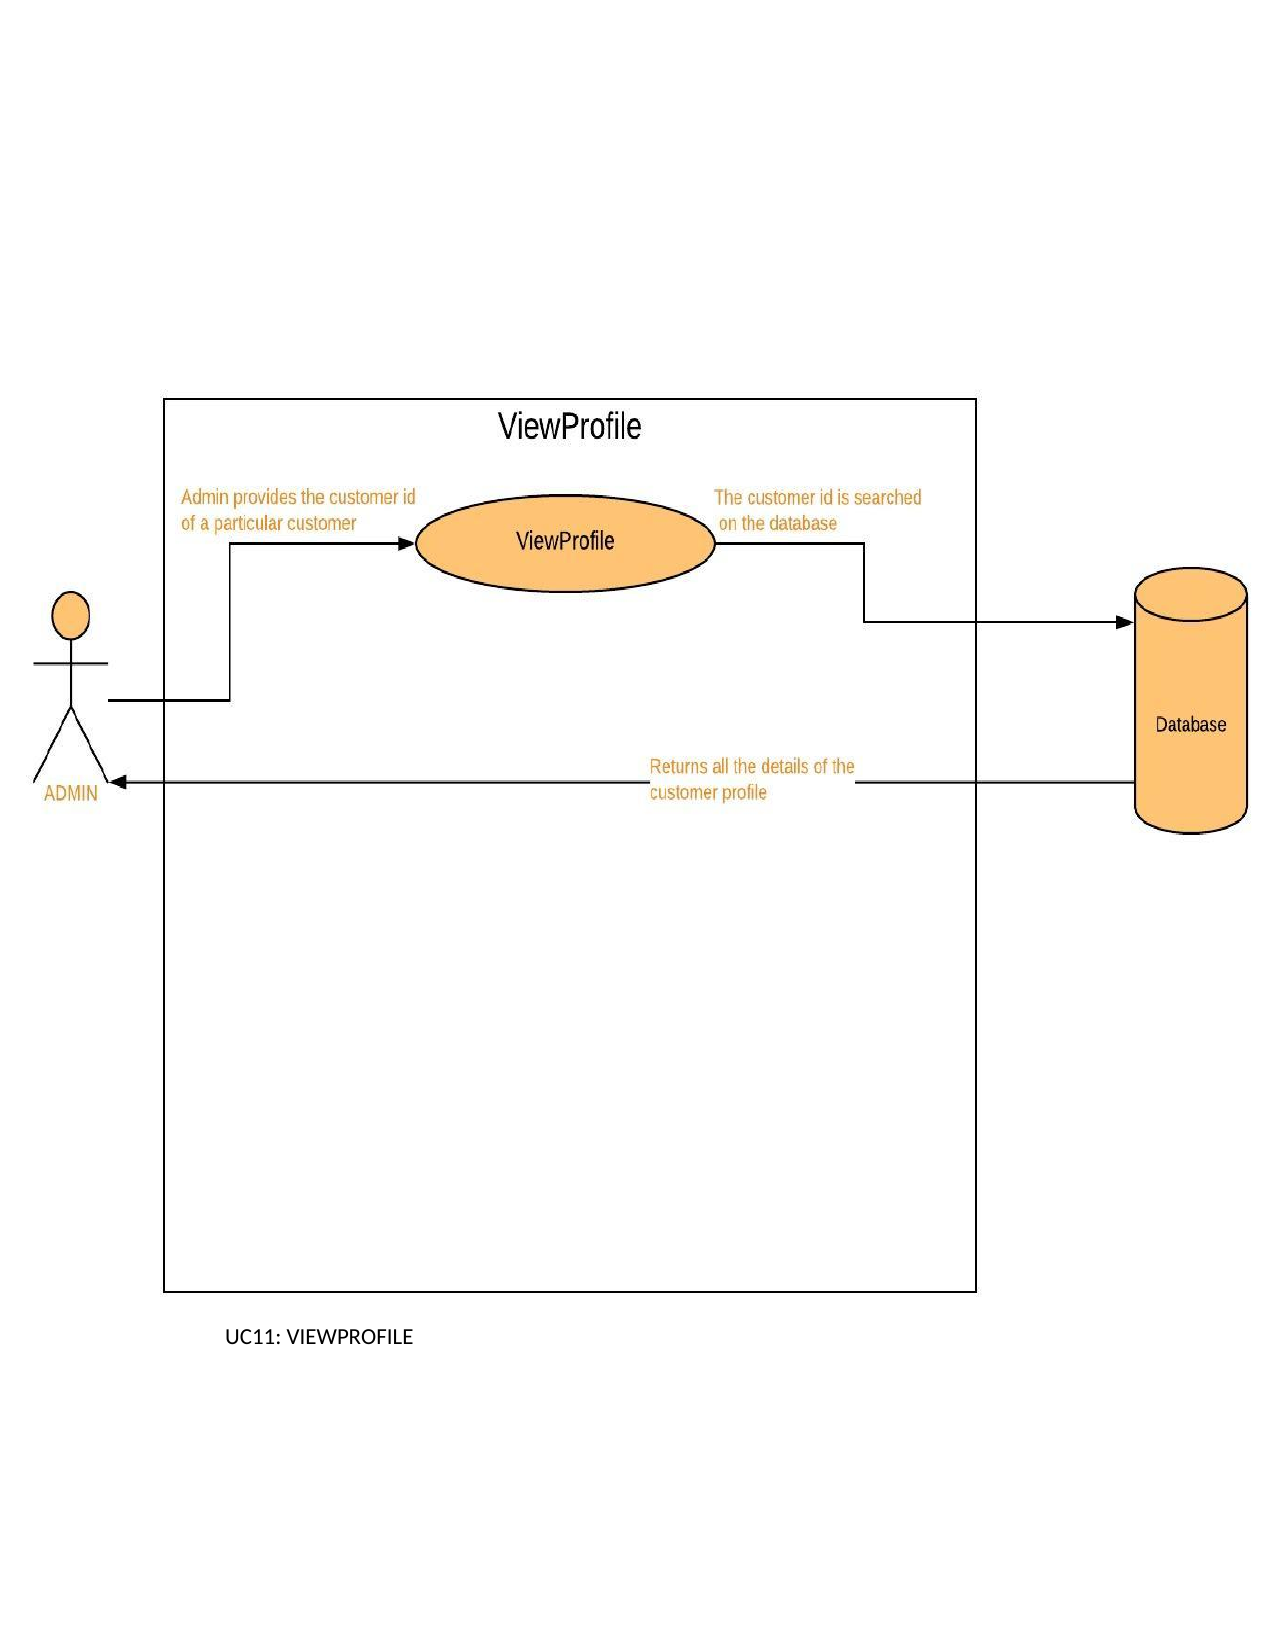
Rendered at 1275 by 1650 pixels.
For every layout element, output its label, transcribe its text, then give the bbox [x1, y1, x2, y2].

picture [0, 351, 1275, 1341]
text UC11: VIEWPROFILE [150, 1322, 1125, 1350]
